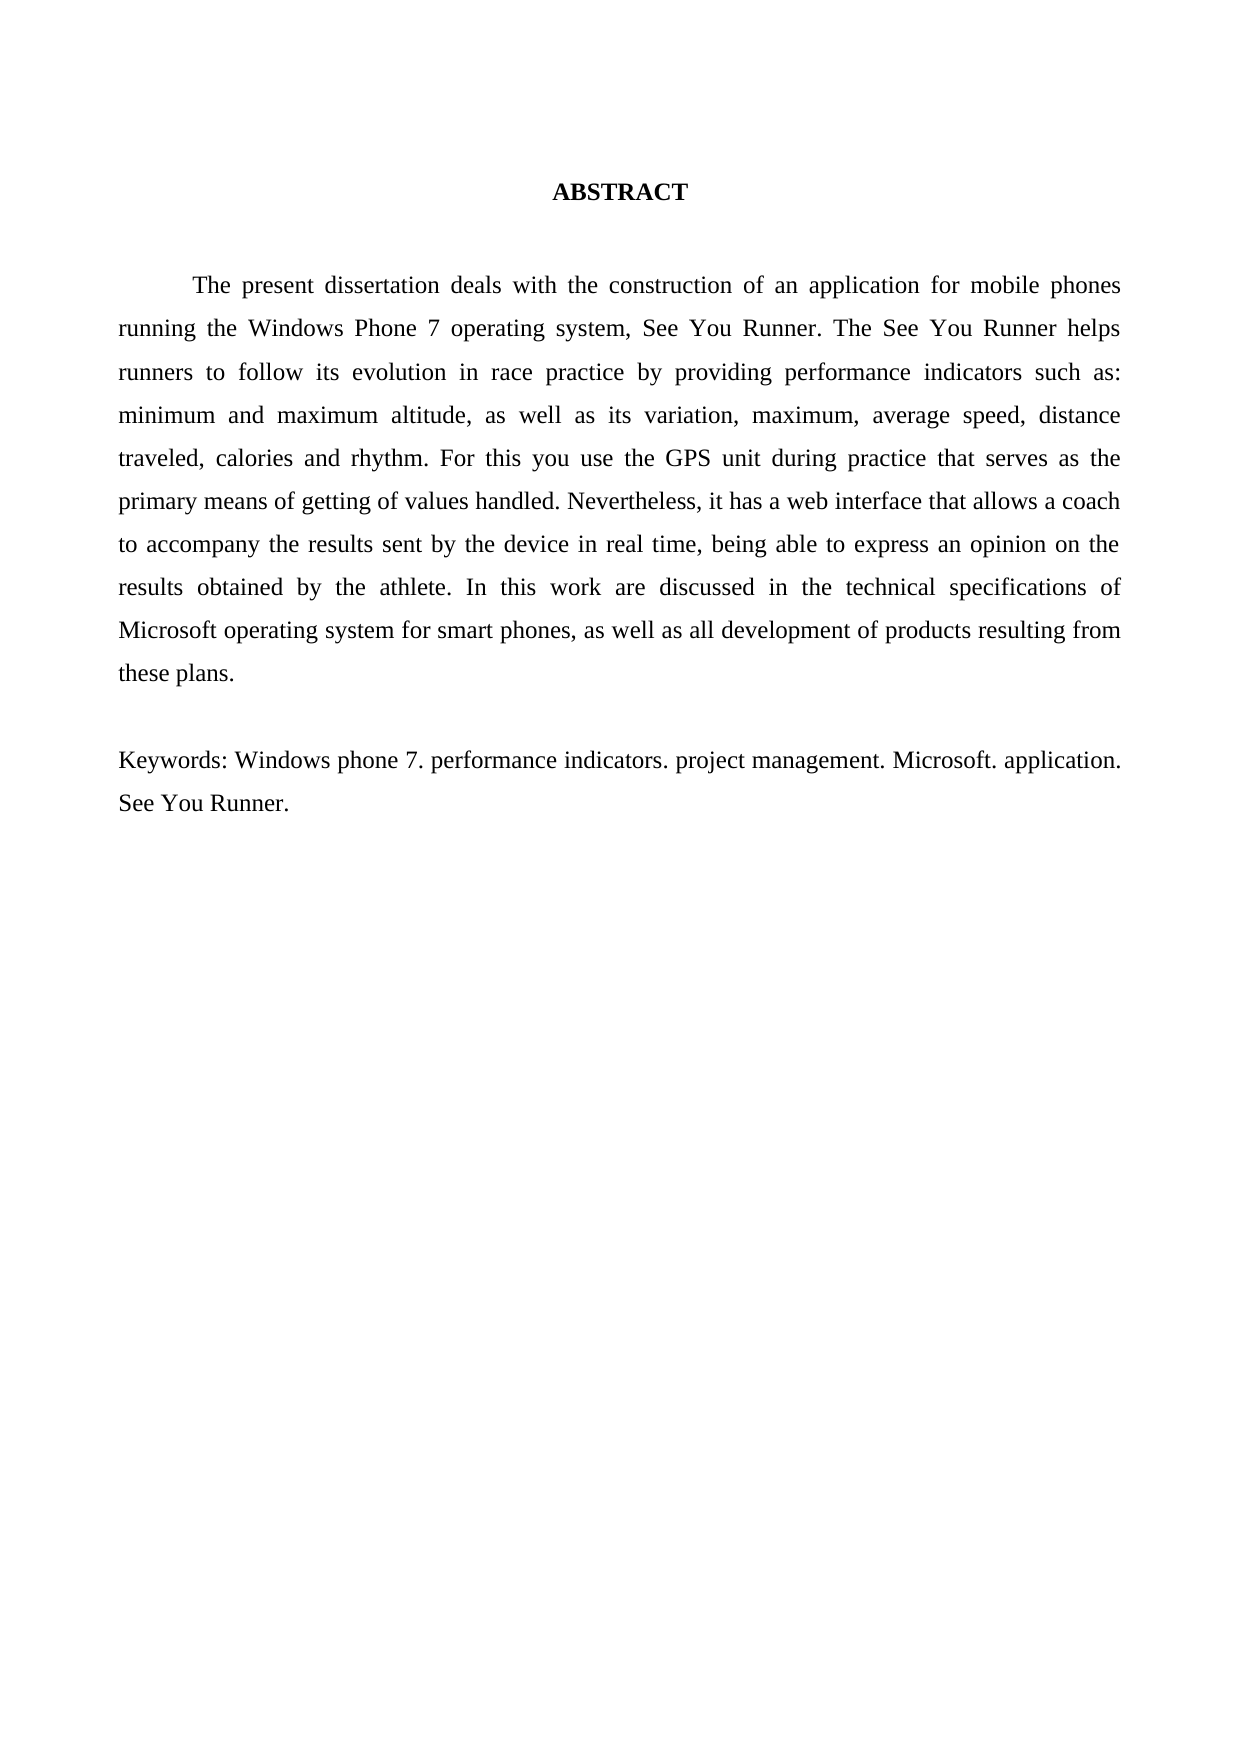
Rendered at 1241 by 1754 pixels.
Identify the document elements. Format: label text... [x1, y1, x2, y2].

text ABSTRACT [118, 177, 1122, 206]
text The present dissertation deals with the construction of an application for mobile phones running the Windows Phone 7 operating system, See You Runner. The See You Runner helps runners to follow its evolution in race practice by providing performance indicators such as: minimum and maximum altitude, as well as its variation, maximum, average speed, distance traveled, calories and rhythm. For this you use the GPS unit during practice that serves as the primary means of getting of values handled. Nevertheless, it has a web interface that allows a coach to accompany the results sent by the device in real time, being able to express an opinion on the results obtained by the athlete. In this work are discussed in the technical specifications of Microsoft operating system for smart phones, as well as all development of products resulting from these plans. [118, 270, 1122, 687]
text Keywords: Windows phone 7. performance indicators. project management. Microsoft. application. See You Runner. [118, 745, 1122, 817]
